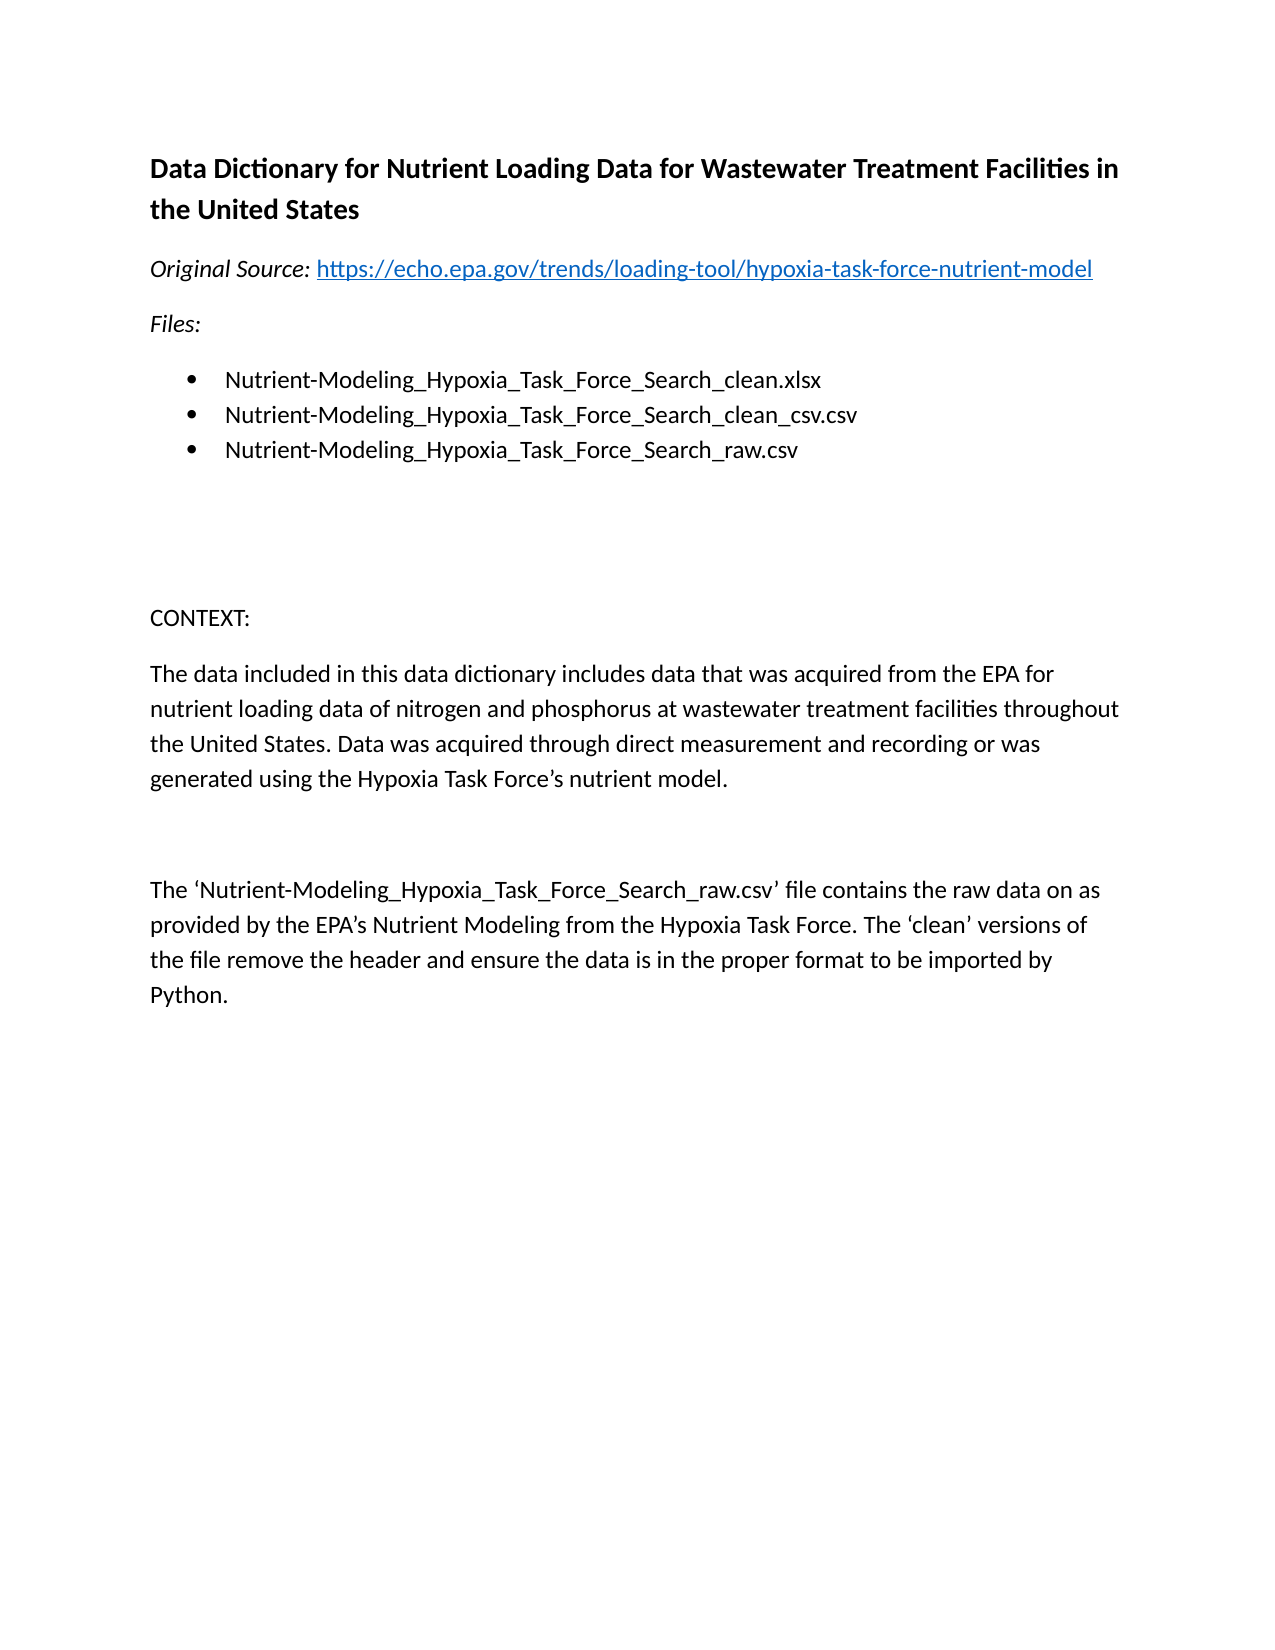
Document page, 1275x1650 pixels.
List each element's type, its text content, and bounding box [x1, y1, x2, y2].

text Files: [150, 308, 1125, 339]
text Data Dictionary for Nutrient Loading Data for Wastewater Treatment Facilities in the United States [150, 150, 1125, 227]
list Nutrient-Modeling_Hypoxia_Task_Force_Search_clean.xlsx [187, 364, 1125, 395]
text The ‘Nutrient-Modeling_Hypoxia_Task_Force_Search_raw.csv’ file contains the raw data on as provided by the EPA’s Nutrient Modeling from the Hypoxia Task Force. The ‘clean’ versions of the file remove the header and ensure the data is in the proper format to be imported by Python. [150, 874, 1125, 1010]
text The data included in this data dictionary includes data that was acquired from the EPA for nutrient loading data of nitrogen and phosphorus at wastewater treatment facilities throughout the United States. Data was acquired through direct measurement and recording or was generated using the Hypoxia Task Force’s nutrient model. [150, 658, 1125, 793]
text Original Source: https://echo.epa.gov/trends/loading-tool/hypoxia-task-force-nutrient-model [150, 253, 1125, 283]
list Nutrient-Modeling_Hypoxia_Task_Force_Search_clean_csv.csv [187, 399, 1125, 430]
text CONTEXT: [150, 602, 1125, 632]
list Nutrient-Modeling_Hypoxia_Task_Force_Search_raw.csv [187, 434, 1125, 465]
